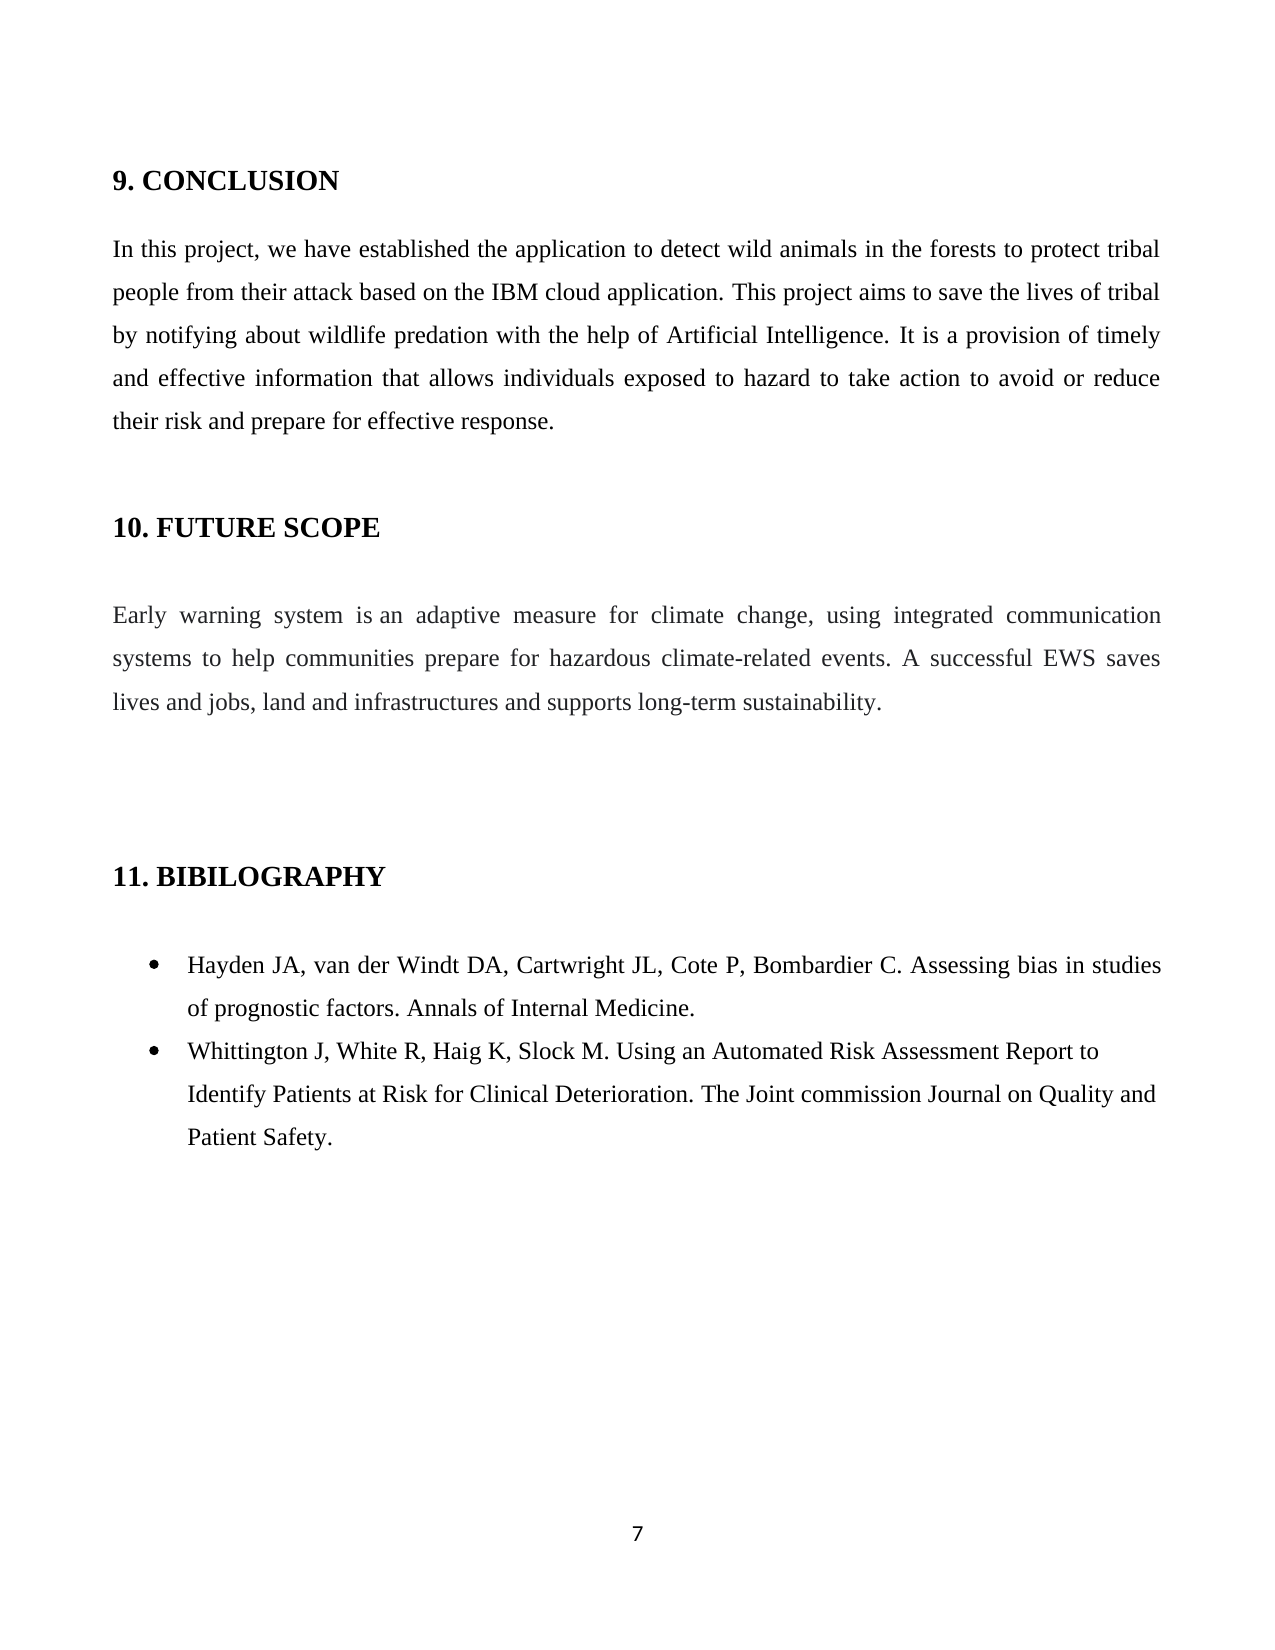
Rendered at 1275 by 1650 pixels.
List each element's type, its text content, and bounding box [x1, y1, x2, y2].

list Hayden JA, van der Windt DA, Cartwright JL, Cote P, Bombardier C. Assessing bias in studies of prognostic factors. Annals of Internal Medicine. [149, 950, 1162, 1022]
text 11. BIBILOGRAPHY [112, 859, 1162, 893]
text 10. FUTURE SCOPE [112, 510, 1162, 544]
list 9. CONCLUSION [112, 163, 1174, 196]
list Whittington J, White R, Haig K, Slock M. Using an Automated Risk Assessment Report to Identify Patients at Risk for Clinical Deterioration. The Joint commission Journal on Quality and Patient Safety. [149, 1036, 1162, 1151]
text In this project, we have established the application to detect wild animals in the forests to protect tribal people from their attack based on the IBM cloud application. This project aims to save the lives of tribal by notifying about wildlife predation with the help of Artificial Intelligence. It is a provision of timely and effective information that allows individuals exposed to hazard to take action to avoid or reduce their risk and prepare for effective response. [112, 234, 1161, 435]
text Early warning system is an adaptive measure for climate change, using integrated communication systems to help communities prepare for hazardous climate-related events. A successful EWS saves lives and jobs, land and infrastructures and supports long-term sustainability. [112, 600, 1162, 715]
